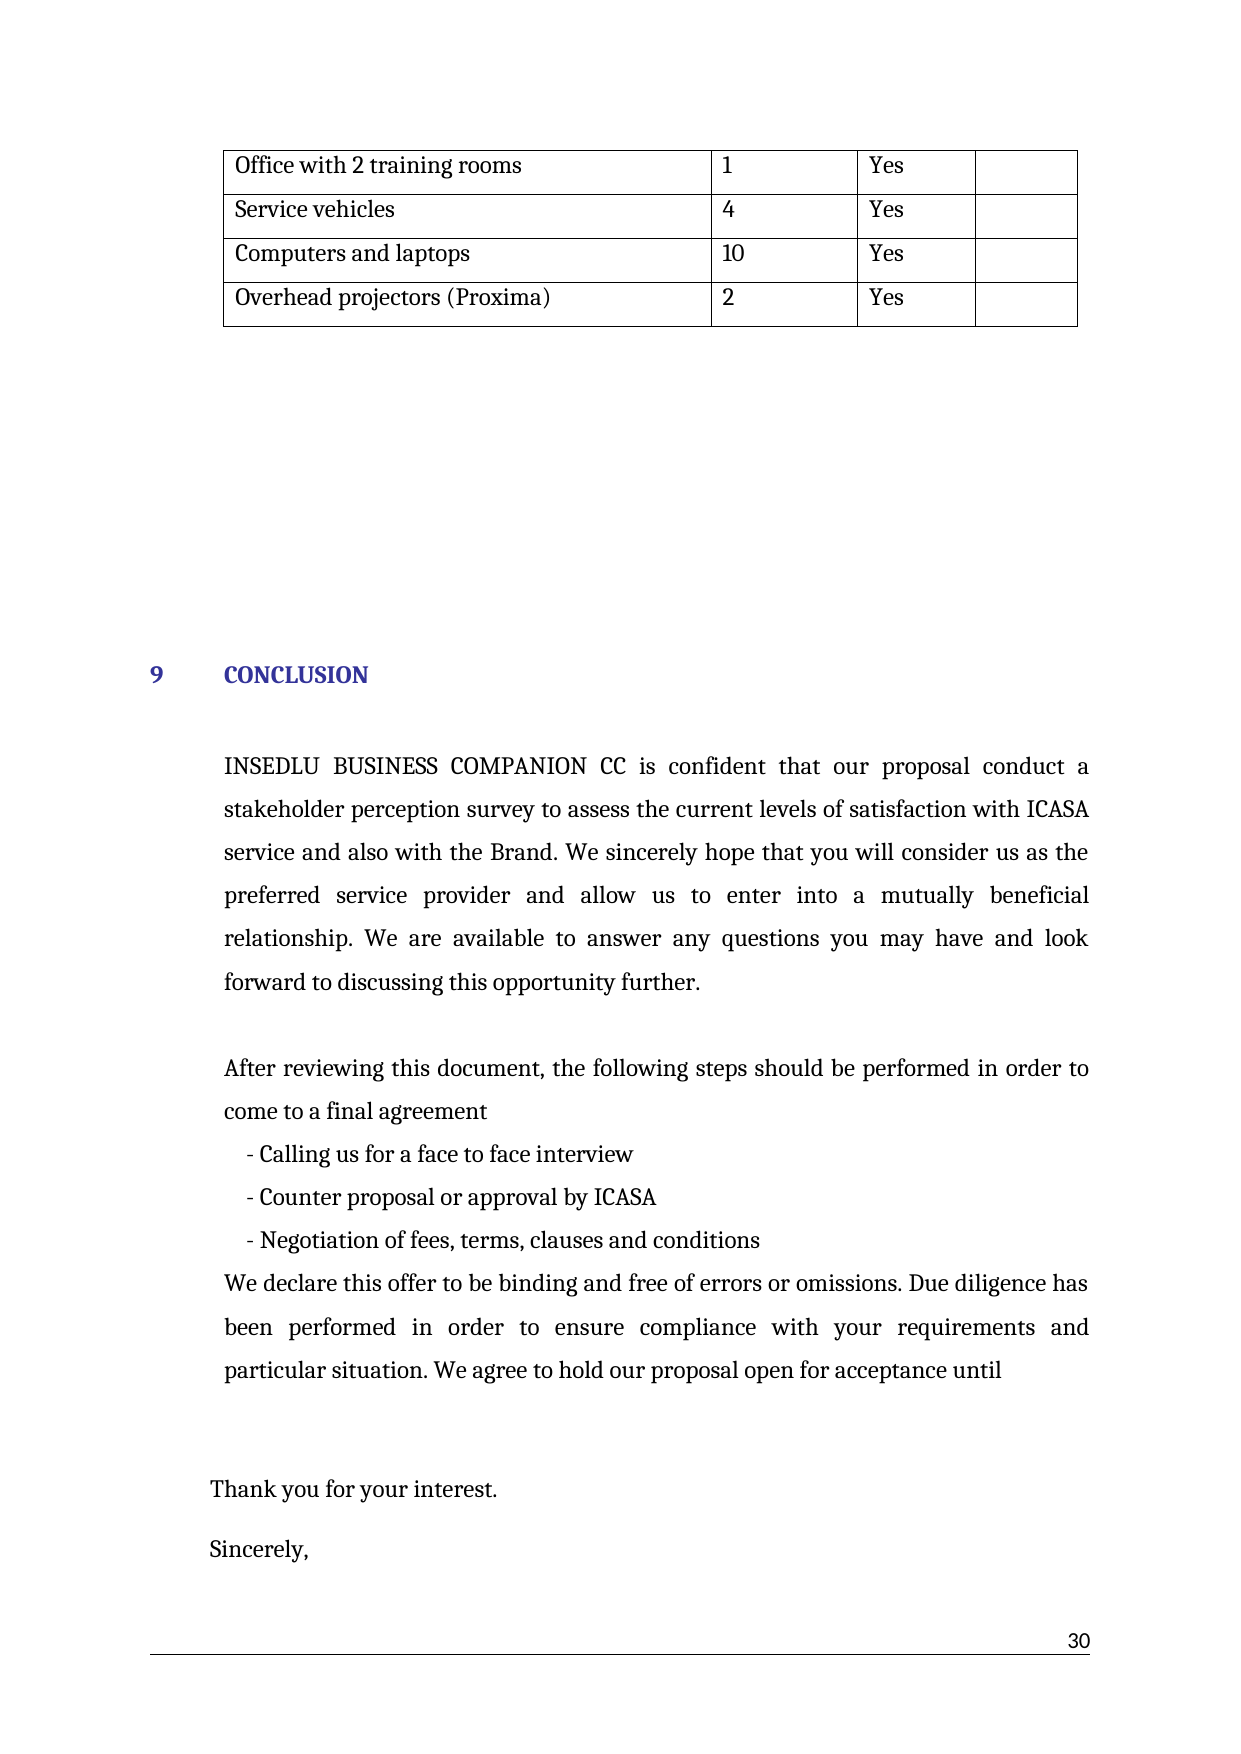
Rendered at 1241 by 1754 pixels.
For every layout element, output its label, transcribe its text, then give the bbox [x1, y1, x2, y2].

text Thank you for your interest. [180, 1475, 1090, 1504]
text After reviewing this document, the following steps should be performed in order to come to a final agreement [224, 1054, 1090, 1126]
text We declare this offer to be binding and free of errors or omissions. Due diligence has been performed in order to ensure compliance with your requirements and particular situation. We agree to hold our proposal open for acceptance until [224, 1269, 1090, 1384]
table_cell [976, 239, 1077, 282]
table_cell [976, 283, 1077, 326]
table_cell 1 [712, 151, 857, 194]
table_cell 4 [712, 195, 857, 238]
text - Counter proposal or approval by ICASA [210, 1183, 1090, 1212]
text - Negotiation of fees, terms, clauses and conditions [210, 1226, 1090, 1255]
table_cell 10 [712, 239, 857, 282]
table_cell 2 [712, 283, 857, 326]
table_cell Overhead projectors (Proxima) [224, 283, 711, 326]
table_cell Yes [858, 151, 975, 194]
table_cell Office with 2 training rooms [224, 151, 711, 194]
table_cell Yes [858, 239, 975, 282]
table_cell [976, 195, 1077, 238]
table_cell [976, 151, 1077, 194]
table_cell Computers and laptops [224, 239, 711, 282]
text Sincerely, [180, 1535, 1090, 1564]
table_cell Service vehicles [224, 195, 711, 238]
table_cell Yes [858, 283, 975, 326]
subtitle CONCLUSION [150, 661, 1090, 690]
text INSEDLU BUSINESS COMPANION CC is confident that our proposal conduct a stakeholder perception survey to assess the current levels of satisfaction with ICASA service and also with the Brand. We sincerely hope that you will consider us as the preferred service provider and allow us to enter into a mutually beneficial relationship. We are available to answer any questions you may have and look forward to discussing this opportunity further. [224, 752, 1090, 996]
text - Calling us for a face to face interview [210, 1140, 1090, 1169]
table_cell Yes [858, 195, 975, 238]
